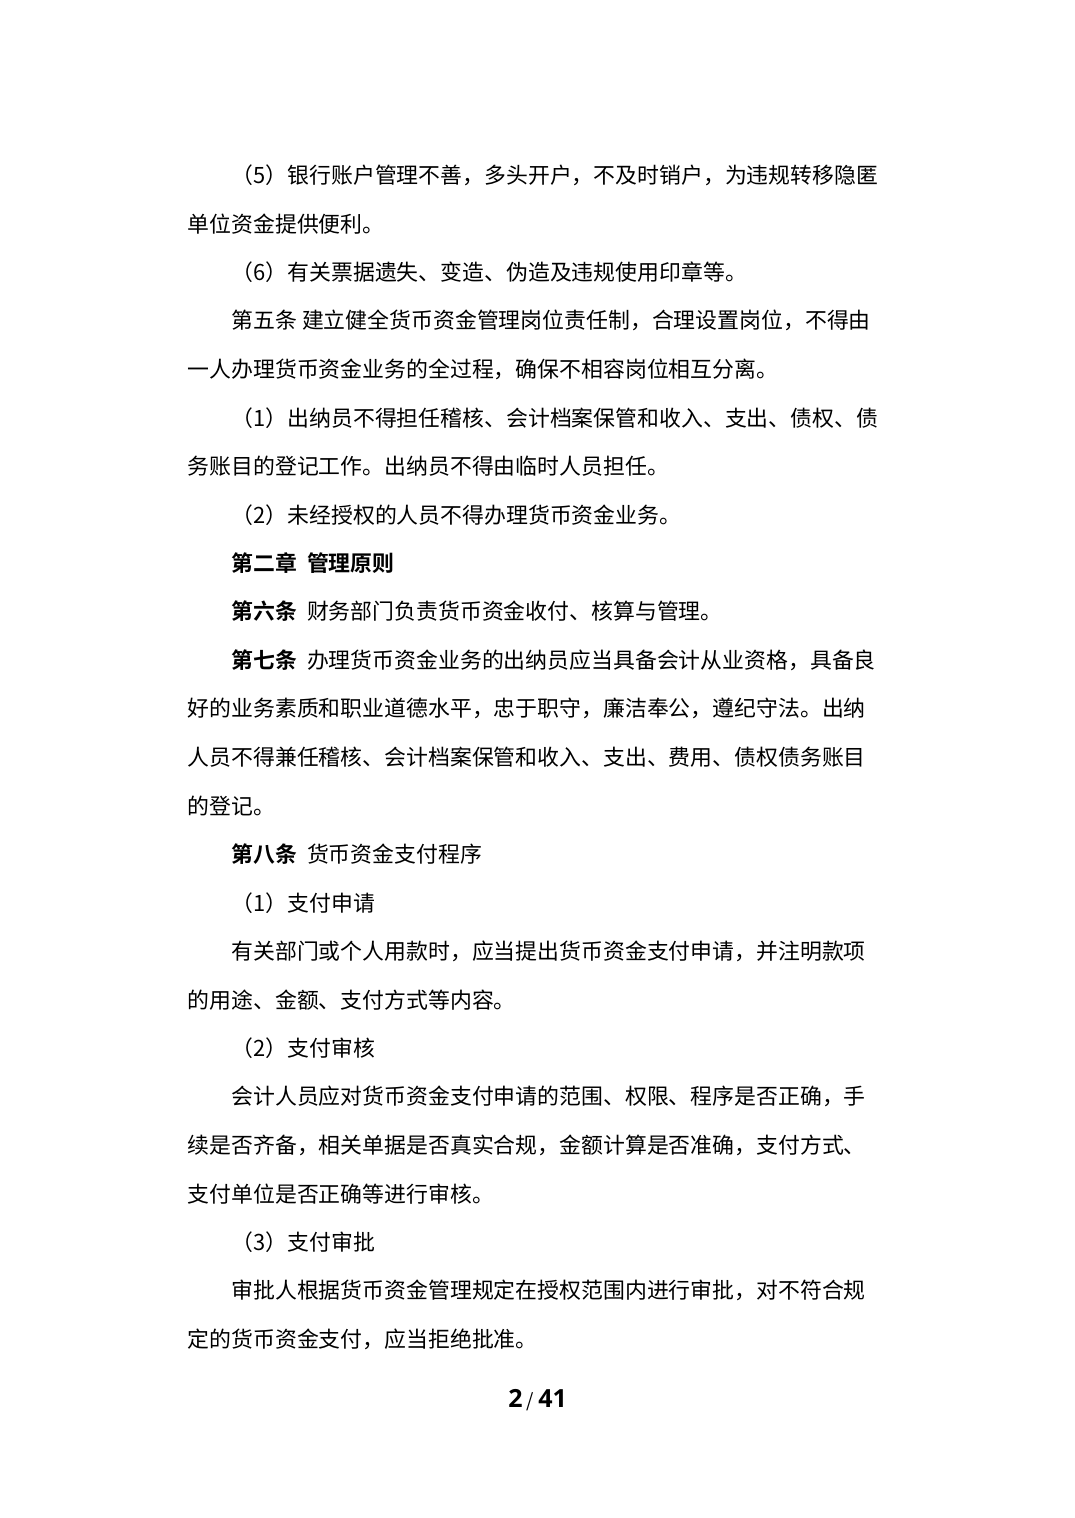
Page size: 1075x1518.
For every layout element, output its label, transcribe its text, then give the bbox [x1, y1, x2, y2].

text （5）银行账户管理不善，多头开户，不及时销户，为违规转移隐匿单位资金提供便利。 [187, 158, 887, 239]
text 第六条 财务部门负责货币资金收付、核算与管理。 [187, 594, 887, 626]
text （1）支付申请 [187, 885, 887, 918]
text 第五条 建立健全货币资金管理岗位责任制，合理设置岗位，不得由一人办理货币资金业务的全过程，确保不相容岗位相互分离。 [187, 303, 887, 384]
text 第二章 管理原则 [187, 546, 887, 578]
text 审批人根据货币资金管理规定在授权范围内进行审批，对不符合规定的货币资金支付，应当拒绝批准。 [187, 1273, 887, 1354]
text （2）支付审核 [187, 1031, 887, 1063]
text （3）支付审批 [187, 1225, 887, 1257]
text 有关部门或个人用款时，应当提出货币资金支付申请，并注明款项的用途、金额、支付方式等内容。 [187, 933, 887, 1015]
text 第八条 货币资金支付程序 [187, 837, 887, 869]
text （2）未经授权的人员不得办理货币资金业务。 [187, 497, 887, 530]
text 会计人员应对货币资金支付申请的范围、权限、程序是否正确，手续是否齐备，相关单据是否真实合规，金额计算是否准确，支付方式、支付单位是否正确等进行审核。 [187, 1079, 887, 1209]
text （1）出纳员不得担任稽核、会计档案保管和收入、支出、债权、债务账目的登记工作。出纳员不得由临时人员担任。 [187, 400, 887, 481]
text （6）有关票据遗失、变造、伪造及违规使用印章等。 [187, 255, 887, 287]
text 第七条 办理货币资金业务的出纳员应当具备会计从业资格，具备良好的业务素质和职业道德水平，忠于职守，廉洁奉公，遵纪守法。出纳人员不得兼任稽核、会计档案保管和收入、支出、费用、债权债务账目的登记。 [187, 642, 887, 821]
